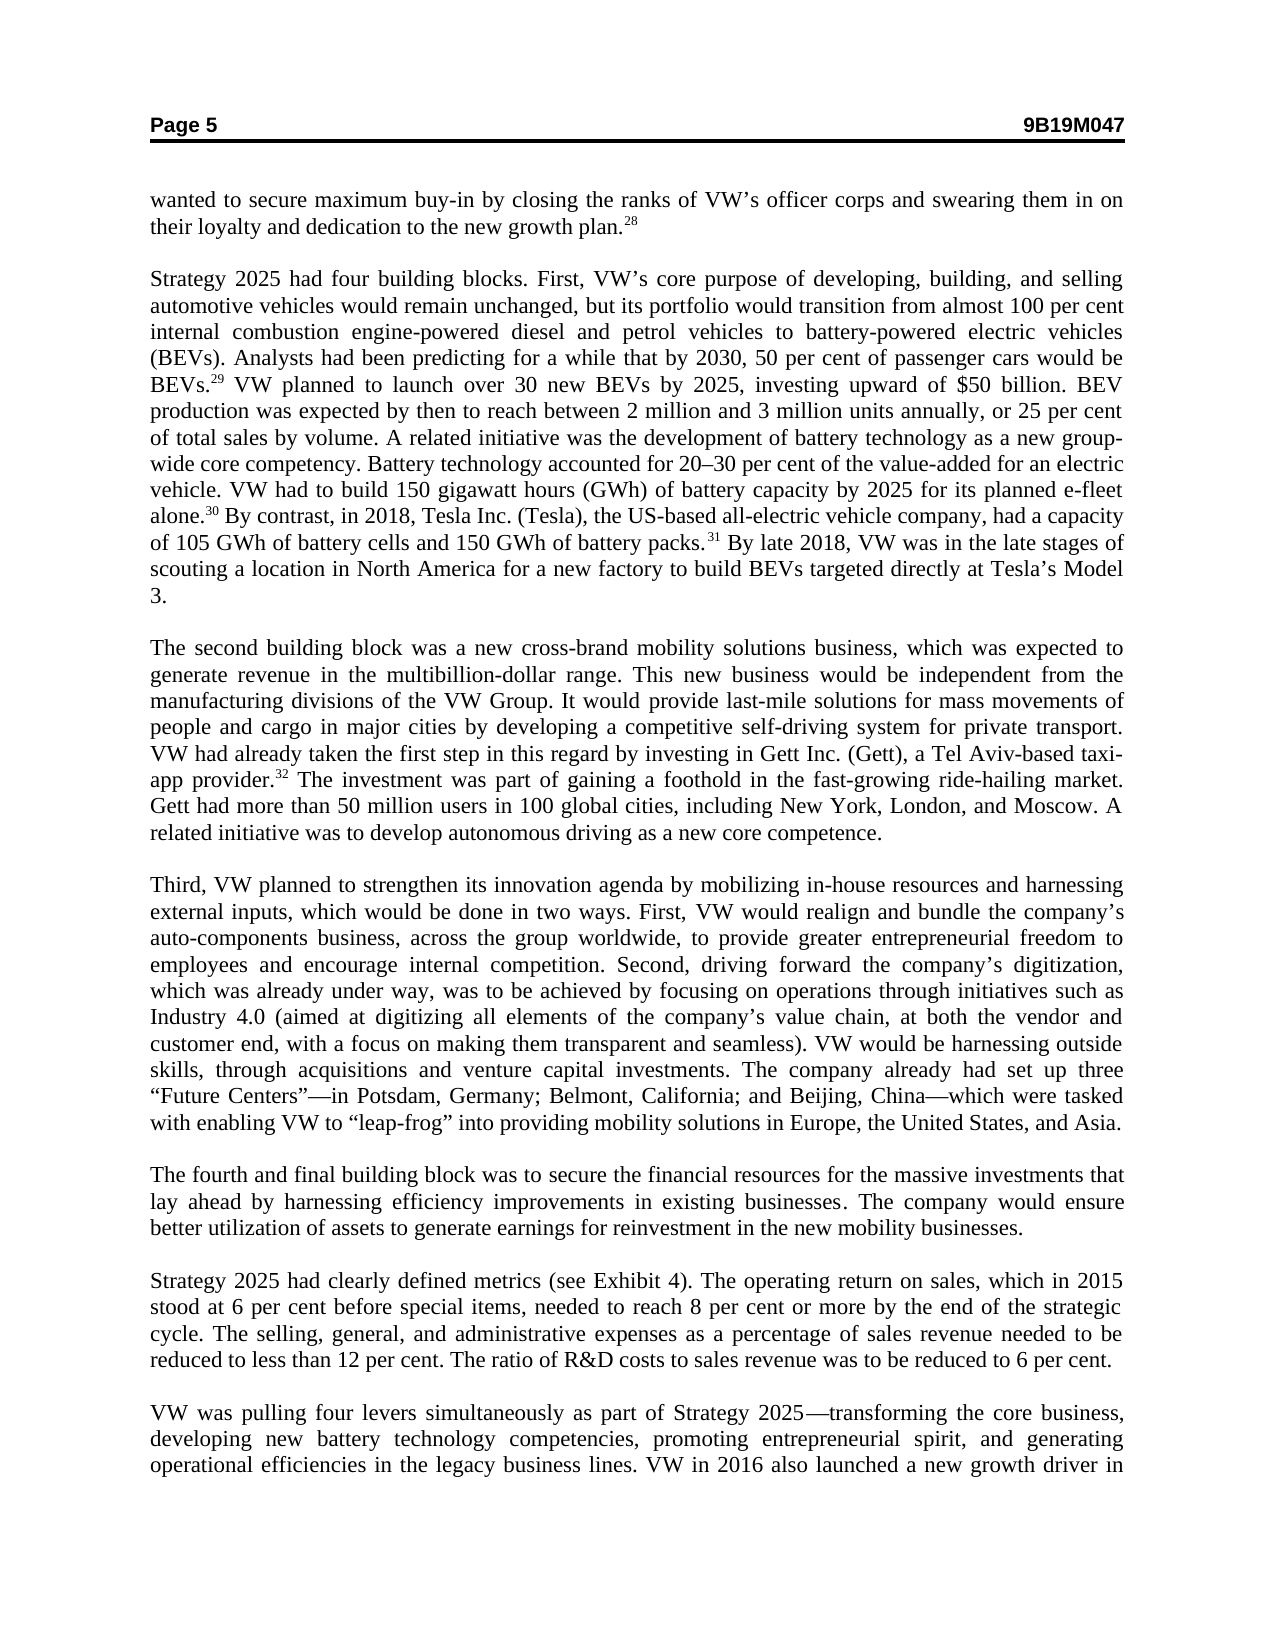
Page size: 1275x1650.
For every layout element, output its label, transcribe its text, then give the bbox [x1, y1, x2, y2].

text Strategy 2025 had clearly defined metrics (see Exhibit 4). The operating return on sales, which in 2015 stood at 6 per cent before special items, needed to reach 8 per cent or more by the end of the strategic cycle. The selling, general, and administrative expenses as a percentage of sales revenue needed to be reduced to less than 12 per cent. The ratio of R&D costs to sales revenue was to be reduced to 6 per cent. [150, 1267, 1125, 1372]
text Strategy 2025 had four building blocks. First, VW’s core purpose of developing, building, and selling automotive vehicles would remain unchanged, but its portfolio would transition from almost 100 per cent internal combustion engine-powered diesel and petrol vehicles to battery-powered electric vehicles (BEVs). Analysts had been predicting for a while that by 2030, 50 per cent of passenger cars would be BEVs. VW planned to launch over 30 new BEVs by 2025, investing upward of $50 billion. BEV production was expected by then to reach between 2 million and 3 million units annually, or 25 per cent of total sales by volume. A related initiative was the development of battery technology as a new group-wide core competency. Battery technology accounted for 20–30 per cent of the value-added for an electric vehicle. VW had to build 150 gigawatt hours (GWh) of battery capacity by 2025 for its planned e-fleet alone. By contrast, in 2018, Tesla Inc. (Tesla), the US-based all-electric vehicle company, had a capacity of 105 GWh of battery cells and 150 GWh of battery packs. By late 2018, VW was in the late stages of scouting a location in North America for a new factory to build BEVs targeted directly at Tesla’s Model 3. [150, 265, 1125, 608]
text The second building block was a new cross-brand mobility solutions business, which was expected to generate revenue in the multibillion-dollar range. This new business would be independent from the manufacturing divisions of the VW Group. It would provide last-mile solutions for mass movements of people and cargo in major cities by developing a competitive self-driving system for private transport. VW had already taken the first step in this regard by investing in Gett Inc. (Gett), a Tel Aviv-based taxi-app provider. The investment was part of gaining a foothold in the fast-growing ride-hailing market. Gett had more than 50 million users in 100 global cities, including New York, London, and Moscow. A related initiative was to develop autonomous driving as a new core competence. [150, 634, 1125, 845]
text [150, 186, 1125, 239]
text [150, 1399, 1125, 1478]
text Third, VW planned to strengthen its innovation agenda by mobilizing in-house resources and harnessing external inputs, which would be done in two ways. First, VW would realign and bundle the company’s auto-components business, across the group worldwide, to provide greater entrepreneurial freedom to employees and encourage internal competition. Second, driving forward the company’s digitization, which was already under way, was to be achieved by focusing on operations through initiatives such as Industry 4.0 (aimed at digitizing all elements of the company’s value chain, at both the vendor and customer end, with a focus on making them transparent and seamless). VW would be harnessing outside skills, through acquisitions and venture capital investments. The company already had set up three “Future Centers”—in Potsdam, Germany; Belmont, California; and Beijing, China—which were tasked with enabling VW to “leap-frog” into providing mobility solutions in Europe, the United States, and Asia. [150, 872, 1125, 1135]
text The fourth and final building block was to secure the financial resources for the massive investments that lay ahead by harnessing efficiency improvements in existing businesses. The company would ensure better utilization of assets to generate earnings for reinvestment in the new mobility businesses. [150, 1161, 1125, 1241]
